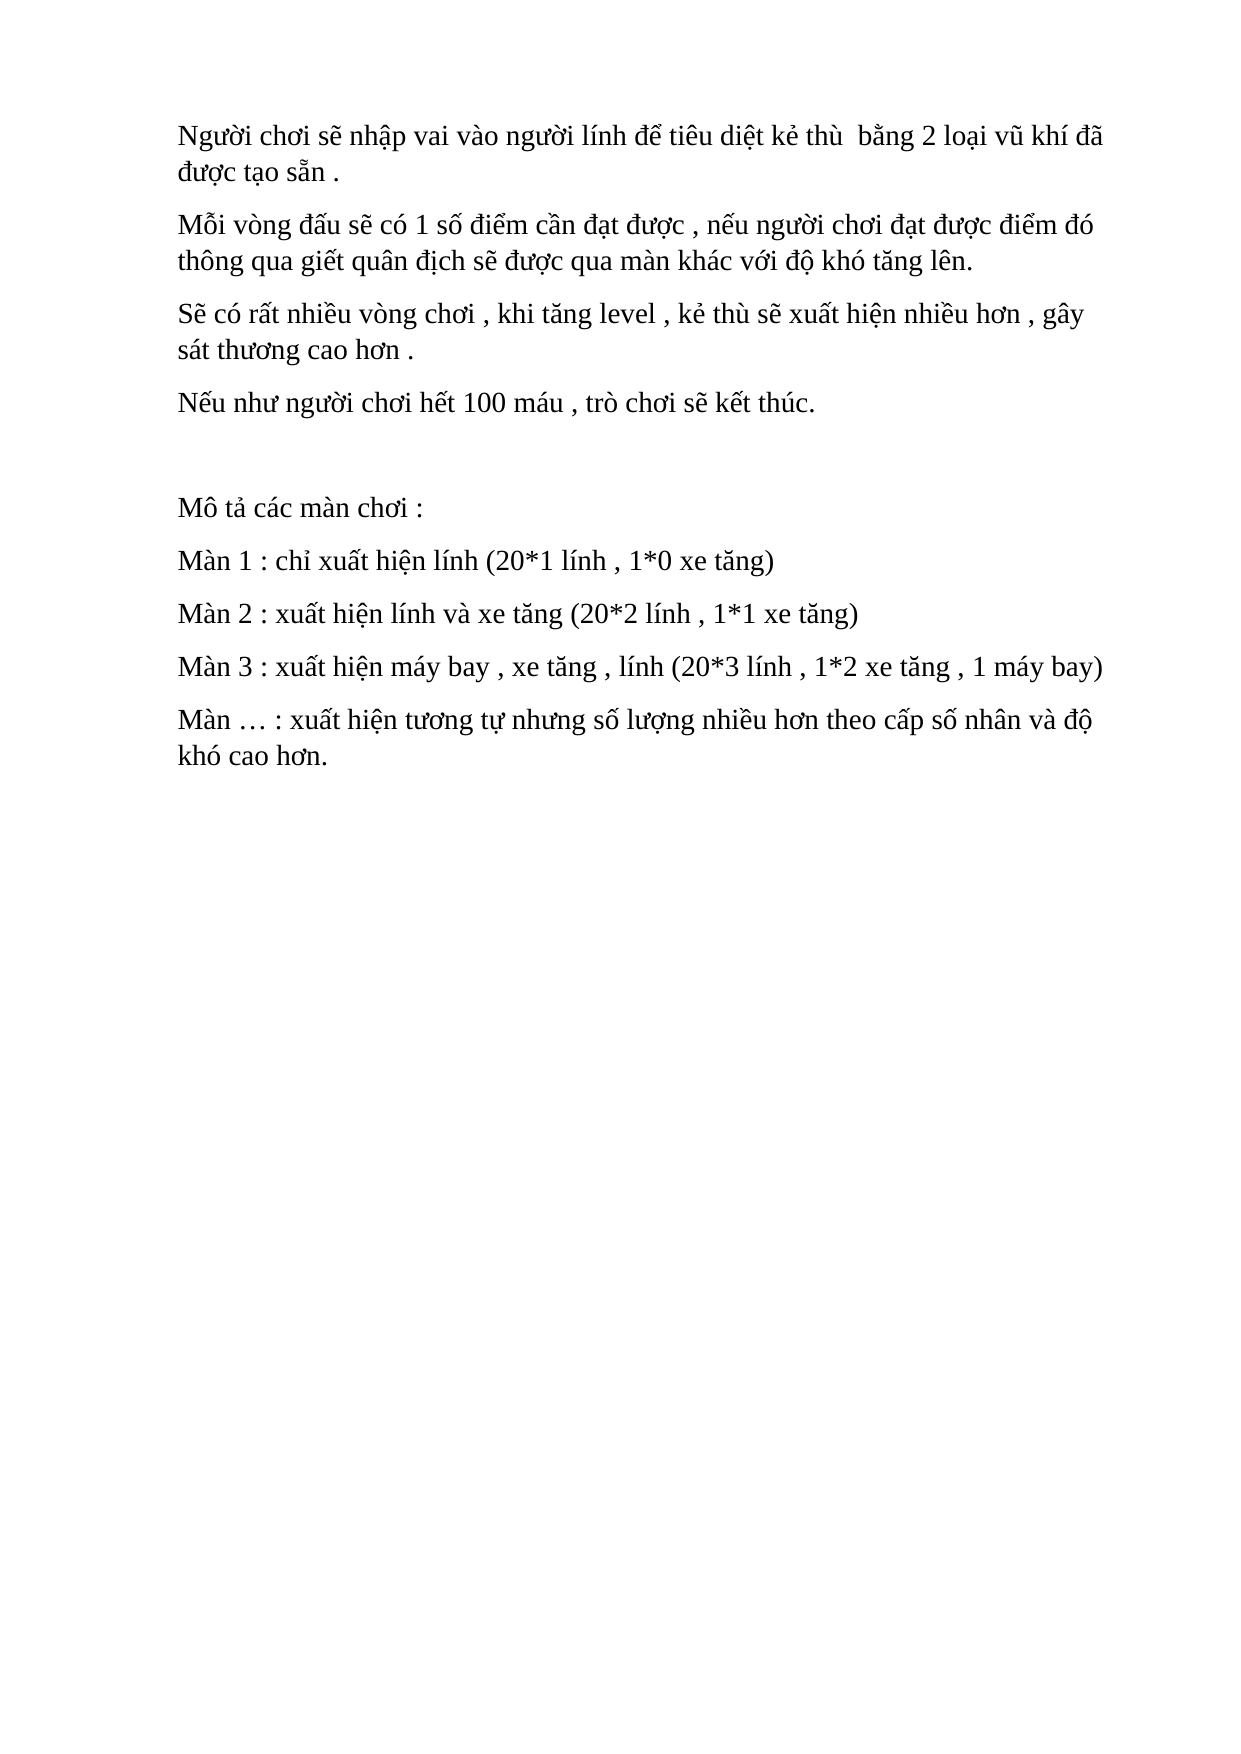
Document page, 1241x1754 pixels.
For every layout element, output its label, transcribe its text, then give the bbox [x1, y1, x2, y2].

text Màn 1 : chỉ xuất hiện lính (20*1 lính , 1*0 xe tăng) [177, 543, 1122, 577]
text Màn 2 : xuất hiện lính và xe tăng (20*2 lính , 1*1 xe tăng) [177, 596, 1122, 630]
text Sẽ có rất nhiều vòng chơi , khi tăng level , kẻ thù sẽ xuất hiện nhiều hơn , gây sát thương cao hơn . [177, 296, 1122, 366]
text Màn 3 : xuất hiện máy bay , xe tăng , lính (20*3 lính , 1*2 xe tăng , 1 máy bay) [177, 649, 1122, 683]
text Mô tả các màn chơi : [177, 491, 1122, 524]
text Người chơi sẽ nhập vai vào người lính để tiêu diệt kẻ thù bằng 2 loại vũ khí đã được tạo sẵn . [177, 118, 1122, 188]
text Màn … : xuất hiện tương tự nhưng số lượng nhiều hơn theo cấp số nhân và độ khó cao hơn. [177, 702, 1122, 772]
text Mỗi vòng đấu sẽ có 1 số điểm cần đạt được , nếu người chơi đạt được điểm đó thông qua giết quân địch sẽ được qua màn khác với độ khó tăng lên. [177, 207, 1122, 277]
text Nếu như người chơi hết 100 máu , trò chơi sẽ kết thúc. [177, 385, 1122, 418]
